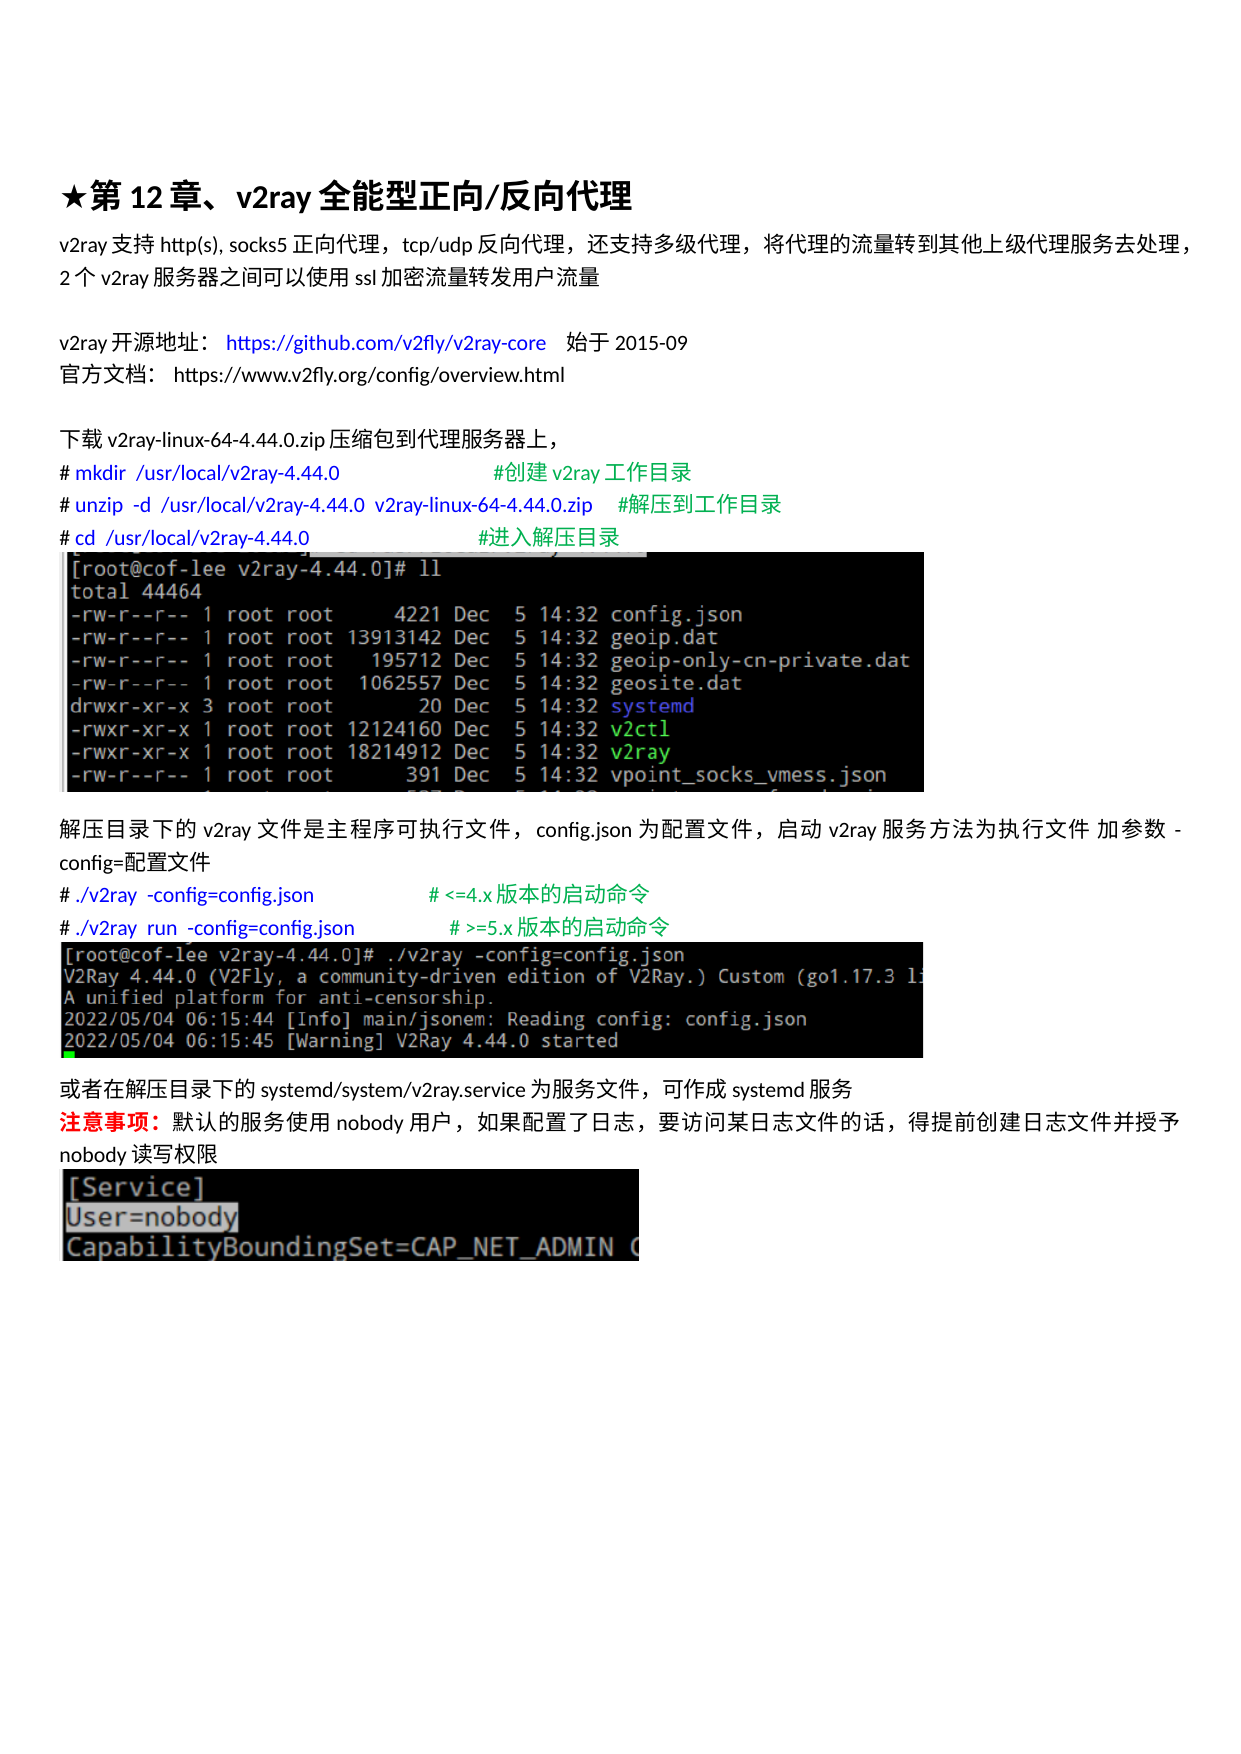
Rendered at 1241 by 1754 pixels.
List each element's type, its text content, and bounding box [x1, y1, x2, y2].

text ★第12章、v2ray全能型正向/反向代理 [59, 162, 1181, 227]
text 注意事项：默认的服务使用nobody用户，如果配置了日志，要访问某日志文件的话，得提前创建日志文件并授予nobody读写权限 [59, 1104, 1181, 1169]
text 或者在解压目录下的systemd/system/v2ray.service为服务文件，可作成systemd服务 [59, 1072, 1181, 1104]
text 解压目录下的v2ray文件是主程序可执行文件，config.json为配置文件，启动v2ray服务方法为执行文件 加参数 -config=配置文件 [59, 812, 1181, 877]
picture [59, 1169, 639, 1261]
text # ./v2ray -config=config.json # <=4.x版本的启动命令 [59, 877, 1181, 909]
text # ./v2ray run -config=config.json # >=5.x版本的启动命令 [59, 909, 1181, 942]
text 下载v2ray-linux-64-4.44.0.zip压缩包到代理服务器上， [59, 422, 1181, 454]
picture [59, 942, 924, 1058]
text v2ray开源地址： https://github.com/v2fly/v2ray-core 始于2015-09 [59, 324, 1181, 357]
text # mkdir /usr/local/v2ray-4.44.0 #创建v2ray工作目录 [59, 454, 1181, 487]
picture [59, 552, 924, 792]
text # unzip -d /usr/local/v2ray-4.44.0 v2ray-linux-64-4.44.0.zip #解压到工作目录 [59, 487, 1181, 519]
text # cd /usr/local/v2ray-4.44.0 #进入解压目录 [59, 519, 1181, 552]
text v2ray支持http(s), socks5正向代理，tcp/udp反向代理，还支持多级代理，将代理的流量转到其他上级代理服务去处理，2个v2ray服务器之间可以使用ssl加密流量转发用户流量 [59, 227, 1181, 292]
text 官方文档： https://www.v2fly.org/config/overview.html [59, 357, 1181, 389]
